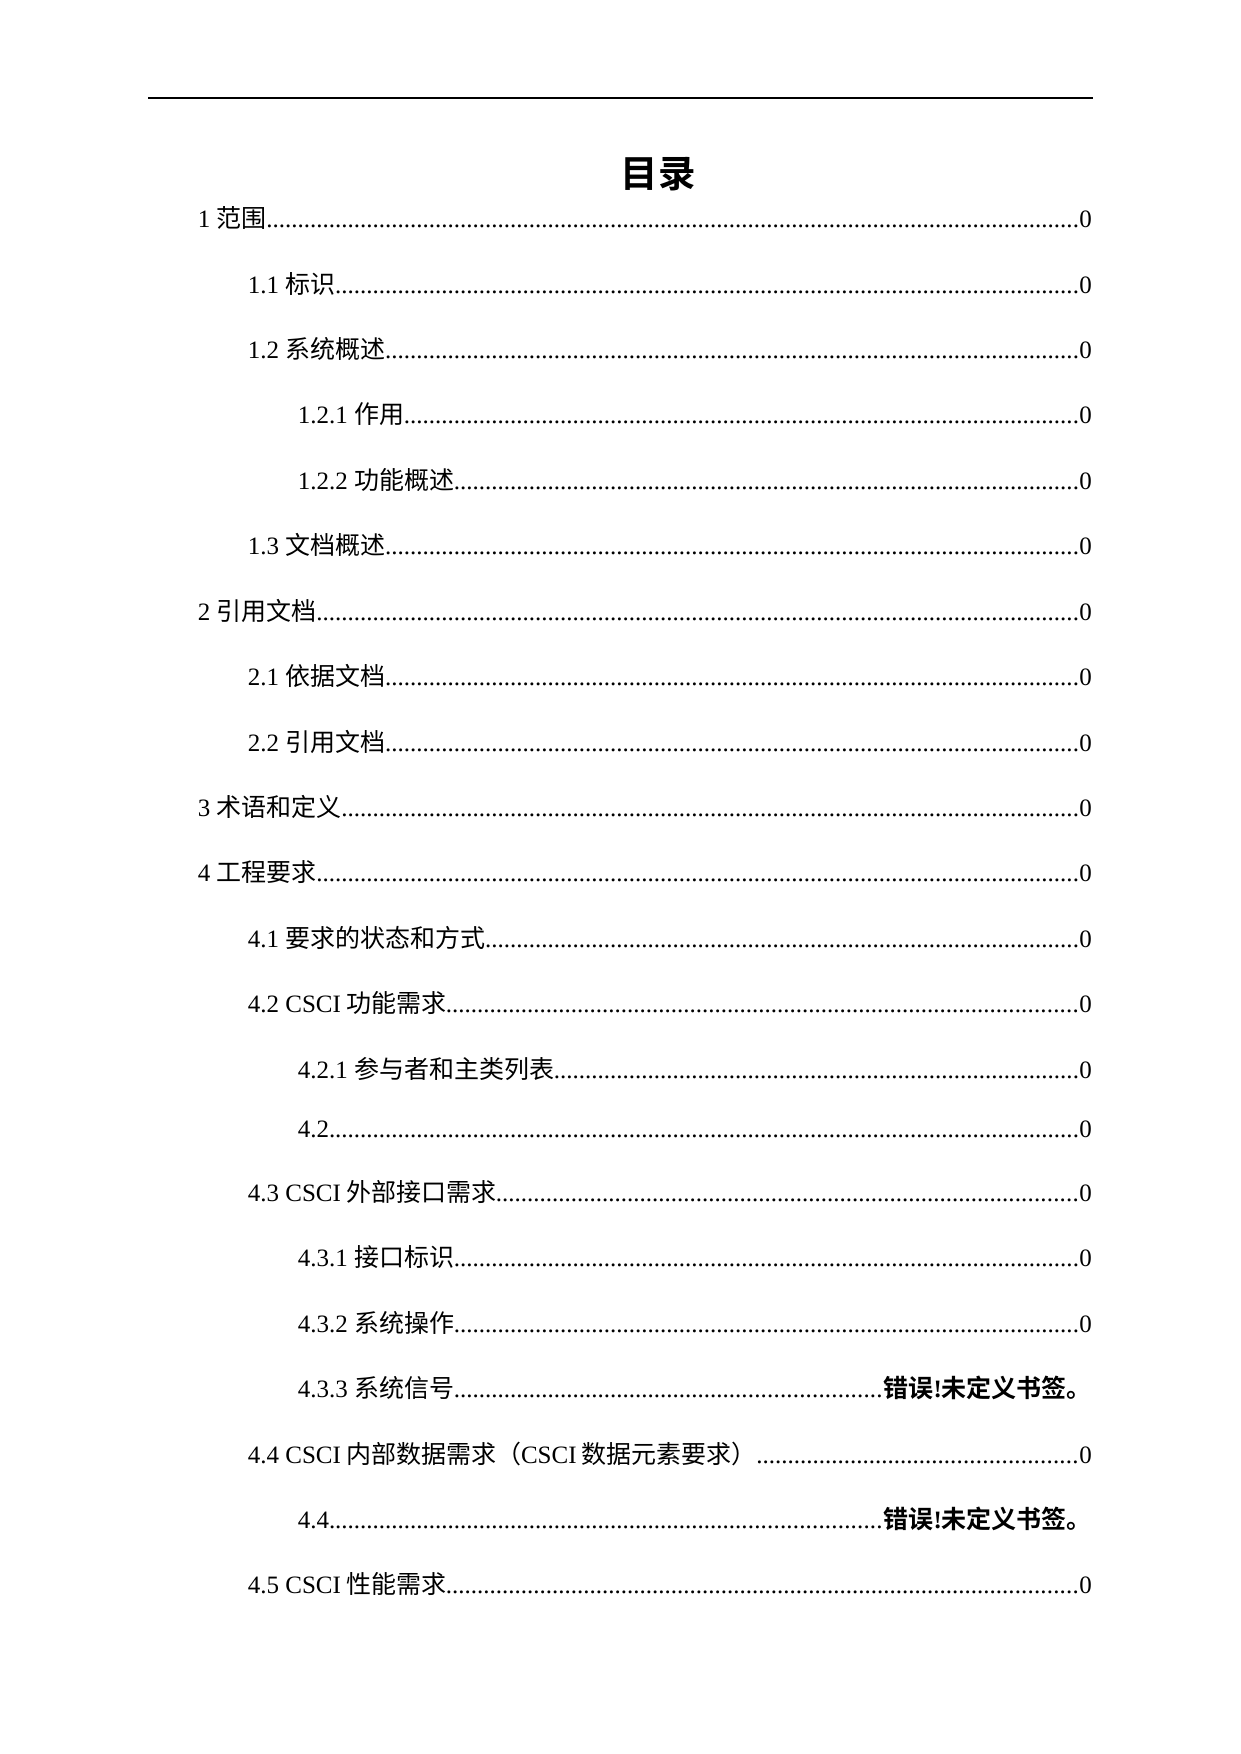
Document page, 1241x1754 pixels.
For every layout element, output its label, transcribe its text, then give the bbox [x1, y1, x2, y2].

text 1.2 系统概述 0 [198, 329, 1093, 366]
text 4.4. 错误!未定义书签。 [248, 1499, 1093, 1536]
text 4.2. 0 [248, 1114, 1093, 1143]
text 2.2 引用文档 0 [198, 722, 1093, 758]
text 3 术语和定义 0 [148, 787, 1093, 824]
text 目录 [148, 148, 1093, 199]
text 4.2 CSCI功能需求 0 [198, 984, 1093, 1020]
text 4.2.1 参与者和主类列表 0 [248, 1049, 1093, 1085]
text 4.3.2 系统操作 0 [248, 1303, 1093, 1339]
text 1 范围 0 [148, 199, 1093, 235]
text 1.1 标识 0 [198, 264, 1093, 300]
text 4.3.3 系统信号 错误!未定义书签。 [248, 1369, 1093, 1405]
text 1.2.1 作用 0 [248, 395, 1093, 431]
text 1.3 文档概述 0 [198, 526, 1093, 562]
text 4.5 CSCI性能需求 0 [198, 1565, 1093, 1601]
text 4.3 CSCI外部接口需求 0 [198, 1172, 1093, 1209]
text 2 引用文档 0 [148, 591, 1093, 627]
text 1.2.2 功能概述 0 [248, 460, 1093, 497]
text 4.1 要求的状态和方式 0 [198, 918, 1093, 954]
text 2.1 依据文档 0 [198, 657, 1093, 693]
text 4.4 CSCI内部数据需求（CSCI数据元素要求） 0 [198, 1434, 1093, 1470]
text 4 工程要求 0 [148, 853, 1093, 889]
text 4.3.1 接口标识 0 [248, 1238, 1093, 1274]
